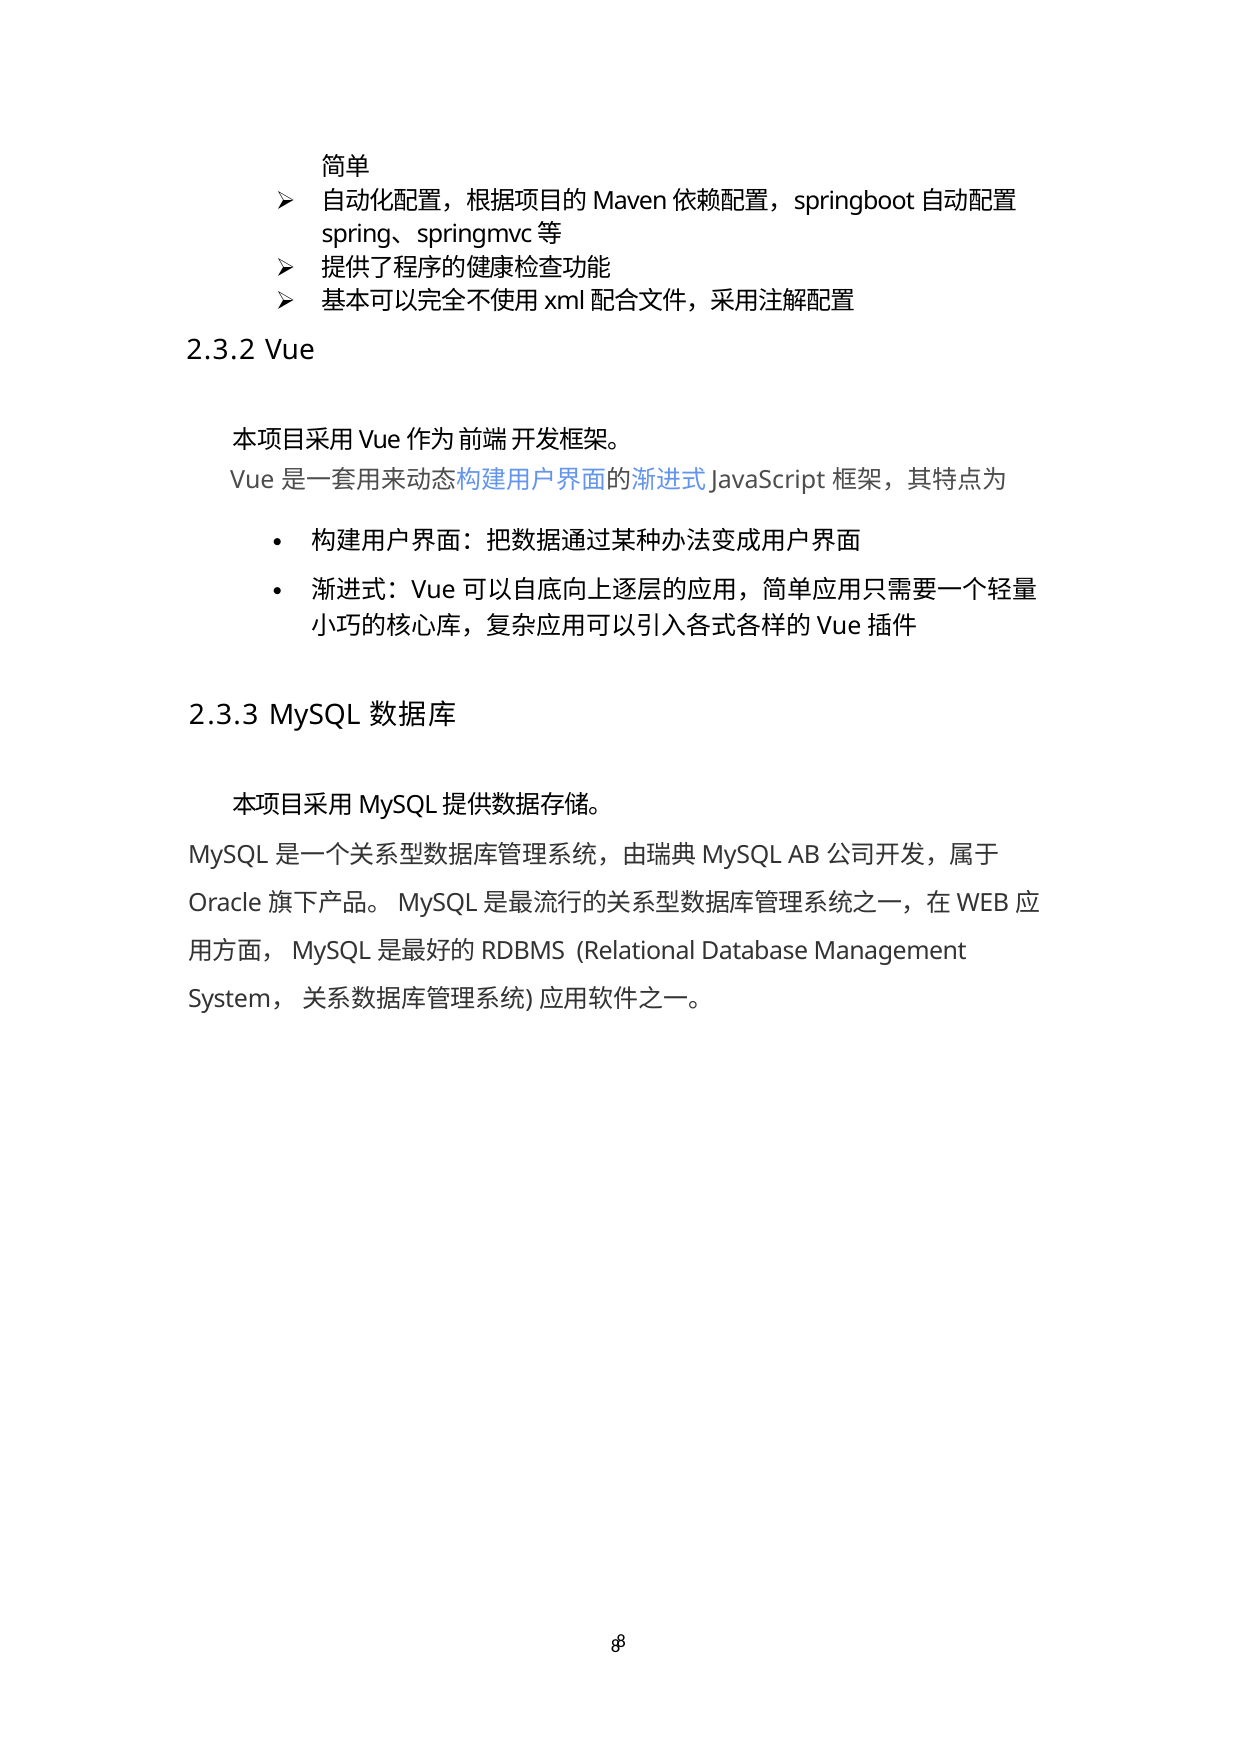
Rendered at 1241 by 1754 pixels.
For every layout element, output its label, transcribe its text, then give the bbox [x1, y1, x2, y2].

list 基本可以完全不使用xml配合文件，采用注解配置 [276, 283, 1054, 316]
text 本项目采用MySQL提供数据存储。 [187, 784, 1050, 821]
text 本项目采用 Vue 作为 前端 开发框架。 [232, 422, 1054, 455]
text MySQL 是一个关系型数据库管理系统，由瑞典 MySQL AB 公司开发，属于 Oracle 旗下产品。 MySQL 是最流行的关系型数据库管理系统之一，在 WEB 应 用方面， MySQL 是最好的 RDBMS (Relational Database Management System， 关系数据库管理系统) 应用软件之一。 [188, 835, 1044, 1014]
list 构建用户界面：把数据通过某种办法变成用户界面 [273, 520, 1054, 557]
list 渐进式：Vue 可以自底向上逐层的应用，简单应用只需要一个轻量小巧的核心库，复杂应用可以引入各式各样的 Vue 插件 [273, 569, 1054, 642]
list 提供了程序的健康检查功能 [276, 249, 1054, 283]
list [276, 149, 1054, 182]
text 2.3.3 MySQL 数据库 [189, 700, 1054, 731]
text 2.3.2 Vue [186, 339, 1054, 364]
list 自动化配置，根据项目的Maven依赖配置，springboot自动配置spring、springmvc等 [276, 182, 1054, 249]
text Vue 是一套用来动态构建用户界面的渐进式JavaScript 框架，其特点为 [186, 455, 1054, 495]
